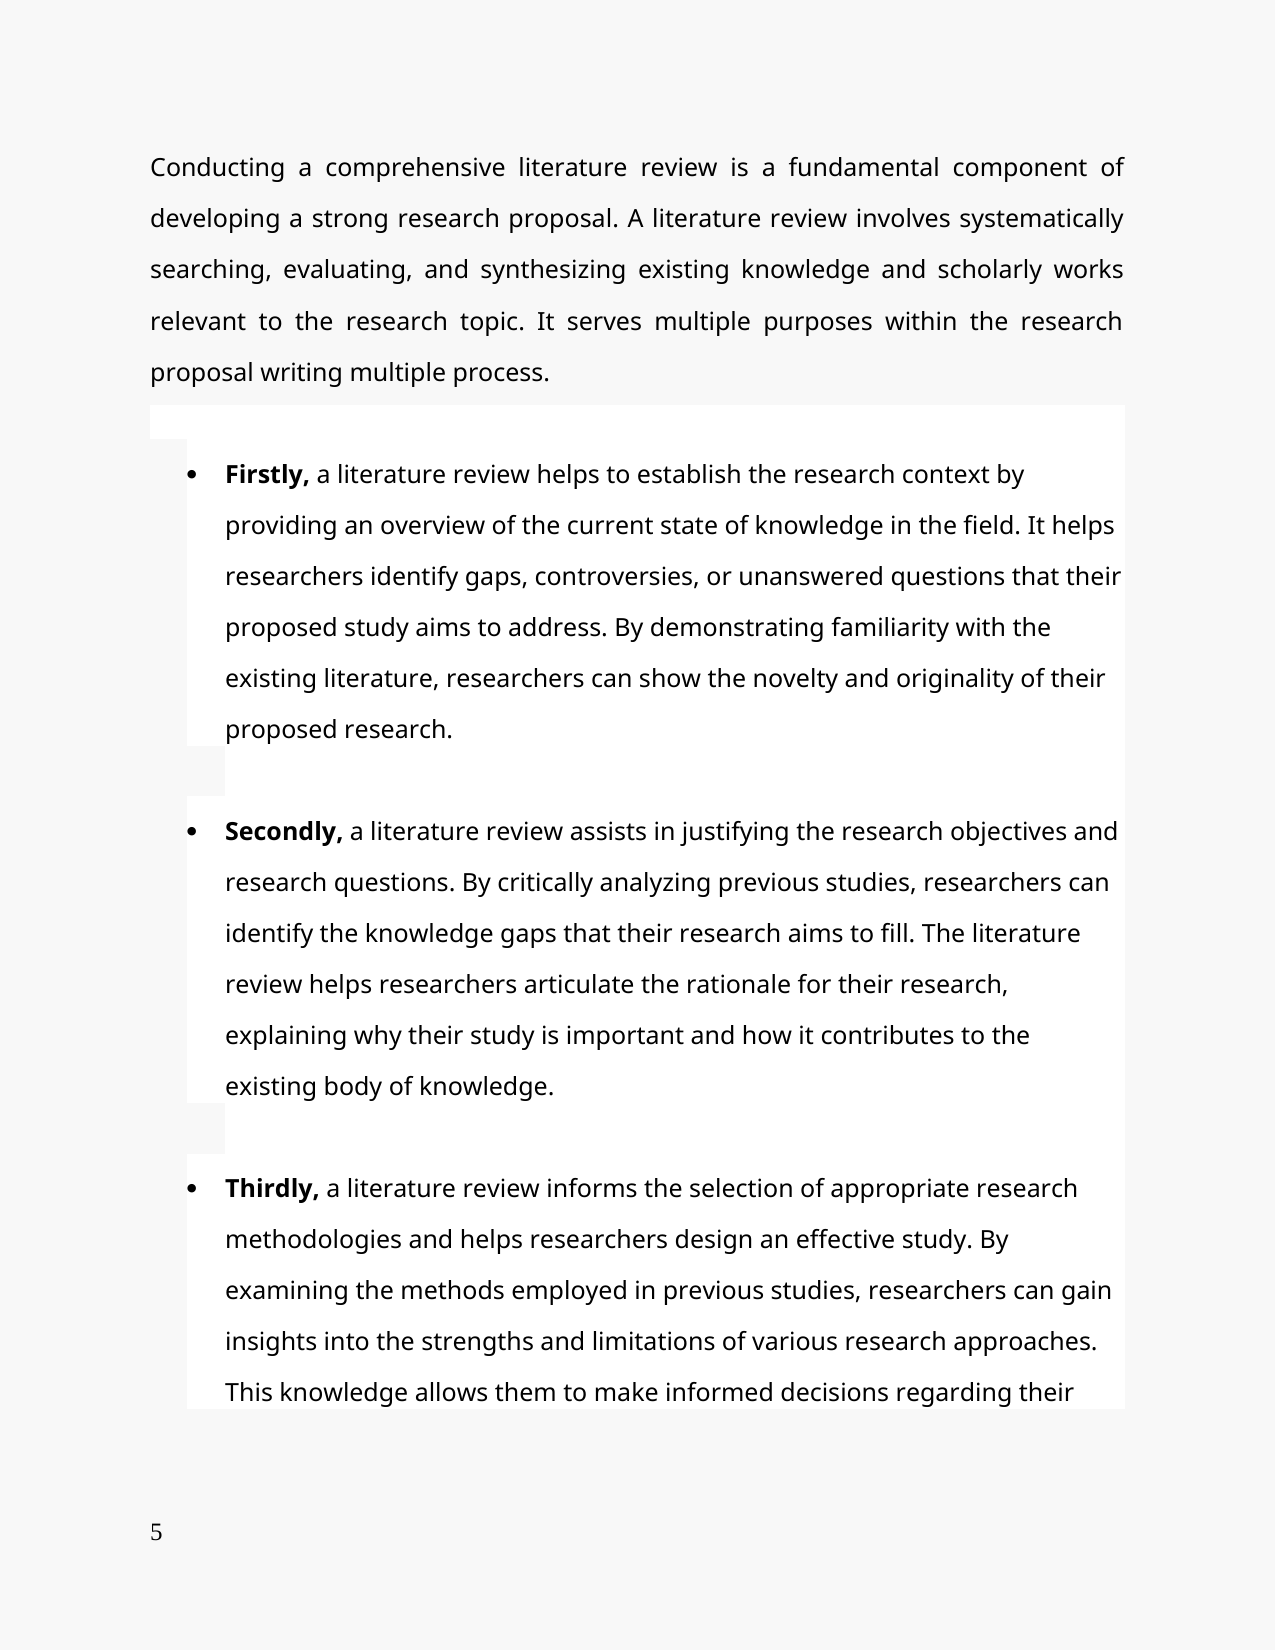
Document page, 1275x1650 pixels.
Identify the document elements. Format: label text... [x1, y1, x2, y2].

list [187, 1171, 1125, 1409]
subtitle Conducting a comprehensive literature review is a fundamental component of developing a strong research proposal. A literature review involves systematically searching, evaluating, and synthesizing existing knowledge and scholarly works relevant to the research topic. It serves multiple purposes within the research proposal writing multiple process. [150, 150, 1125, 388]
list Firstly, a literature review helps to establish the research context by providing an overview of the current state of knowledge in the field. It helps researchers identify gaps, controversies, or unanswered questions that their proposed study aims to address. By demonstrating familiarity with the existing literature, researchers can show the novelty and originality of their proposed research. [187, 456, 1125, 746]
list Secondly, a literature review assists in justifying the research objectives and research questions. By critically analyzing previous studies, researchers can identify the knowledge gaps that their research aims to fill. The literature review helps researchers articulate the rationale for their research, explaining why their study is important and how it contributes to the existing body of knowledge. [187, 813, 1125, 1103]
